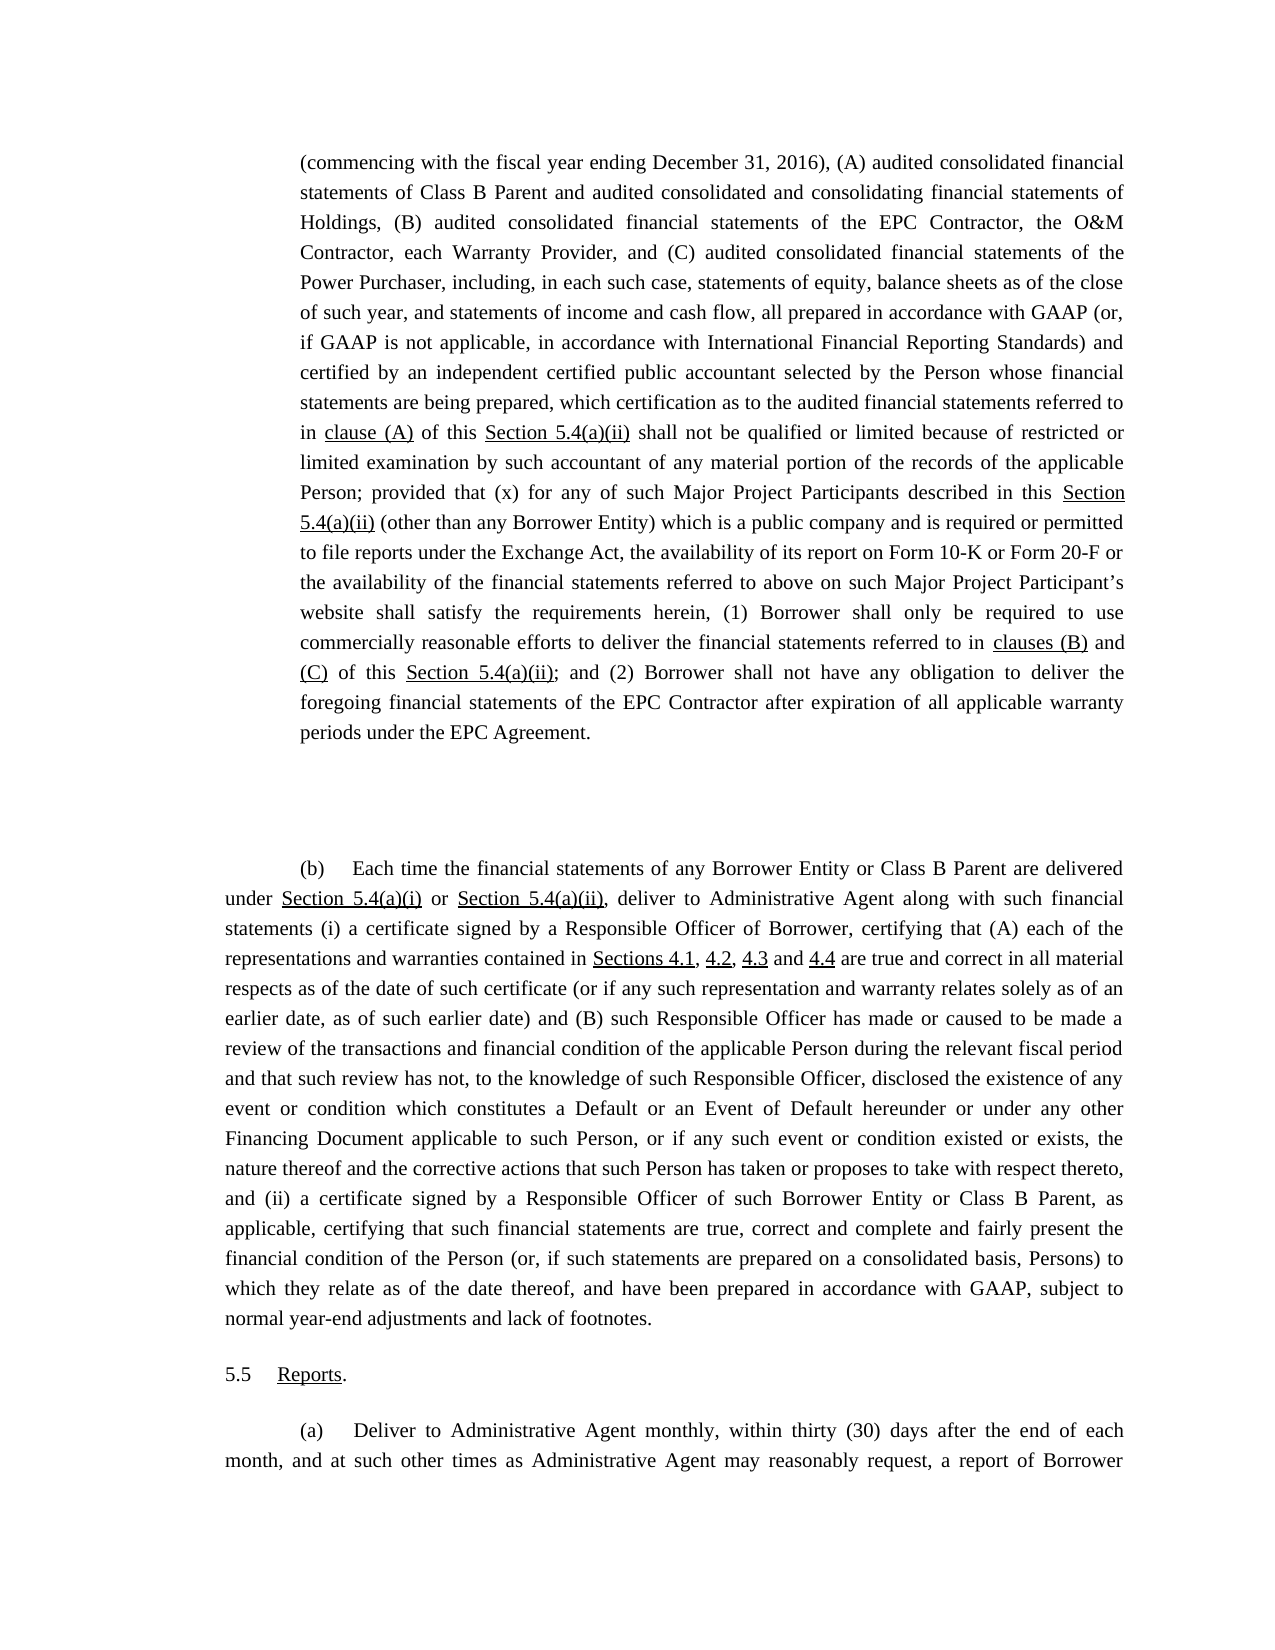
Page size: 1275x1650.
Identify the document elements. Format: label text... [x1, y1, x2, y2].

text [225, 1418, 1125, 1472]
text 5.5 Reports. [150, 1362, 1125, 1386]
text (b) Each time the financial statements of any Borrower Entity or Class B Parent are delivered under Section 5.4(a)(i) or Section 5.4(a)(ii), deliver to Administrative Agent along with such financial statements (i) a certificate signed by a Responsible Officer of Borrower, certifying that (A) each of the representations and warranties contained in Sections 4.1, 4.2, 4.3 and 4.4 are true and correct in all material respects as of the date of such certificate (or if any such representation and warranty relates solely as of an earlier date, as of such earlier date) and (B) such Responsible Officer has made or caused to be made a review of the transactions and financial condition of the applicable Person during the relevant fiscal period and that such review has not, to the knowledge of such Responsible Officer, disclosed the existence of any event or condition which constitutes a Default or an Event of Default hereunder or under any other Financing Document applicable to such Person, or if any such event or condition existed or exists, the nature thereof and the corrective actions that such Person has taken or proposes to take with respect thereto, and (ii) a certificate signed by a Responsible Officer of such Borrower Entity or Class B Parent, as applicable, certifying that such financial statements are true, correct and complete and fairly present the financial condition of the Person (or, if such statements are prepared on a consolidated basis, Persons) to which they relate as of the date thereof, and have been prepared in accordance with GAAP, subject to normal year-end adjustments and lack of footnotes. [225, 855, 1125, 1329]
